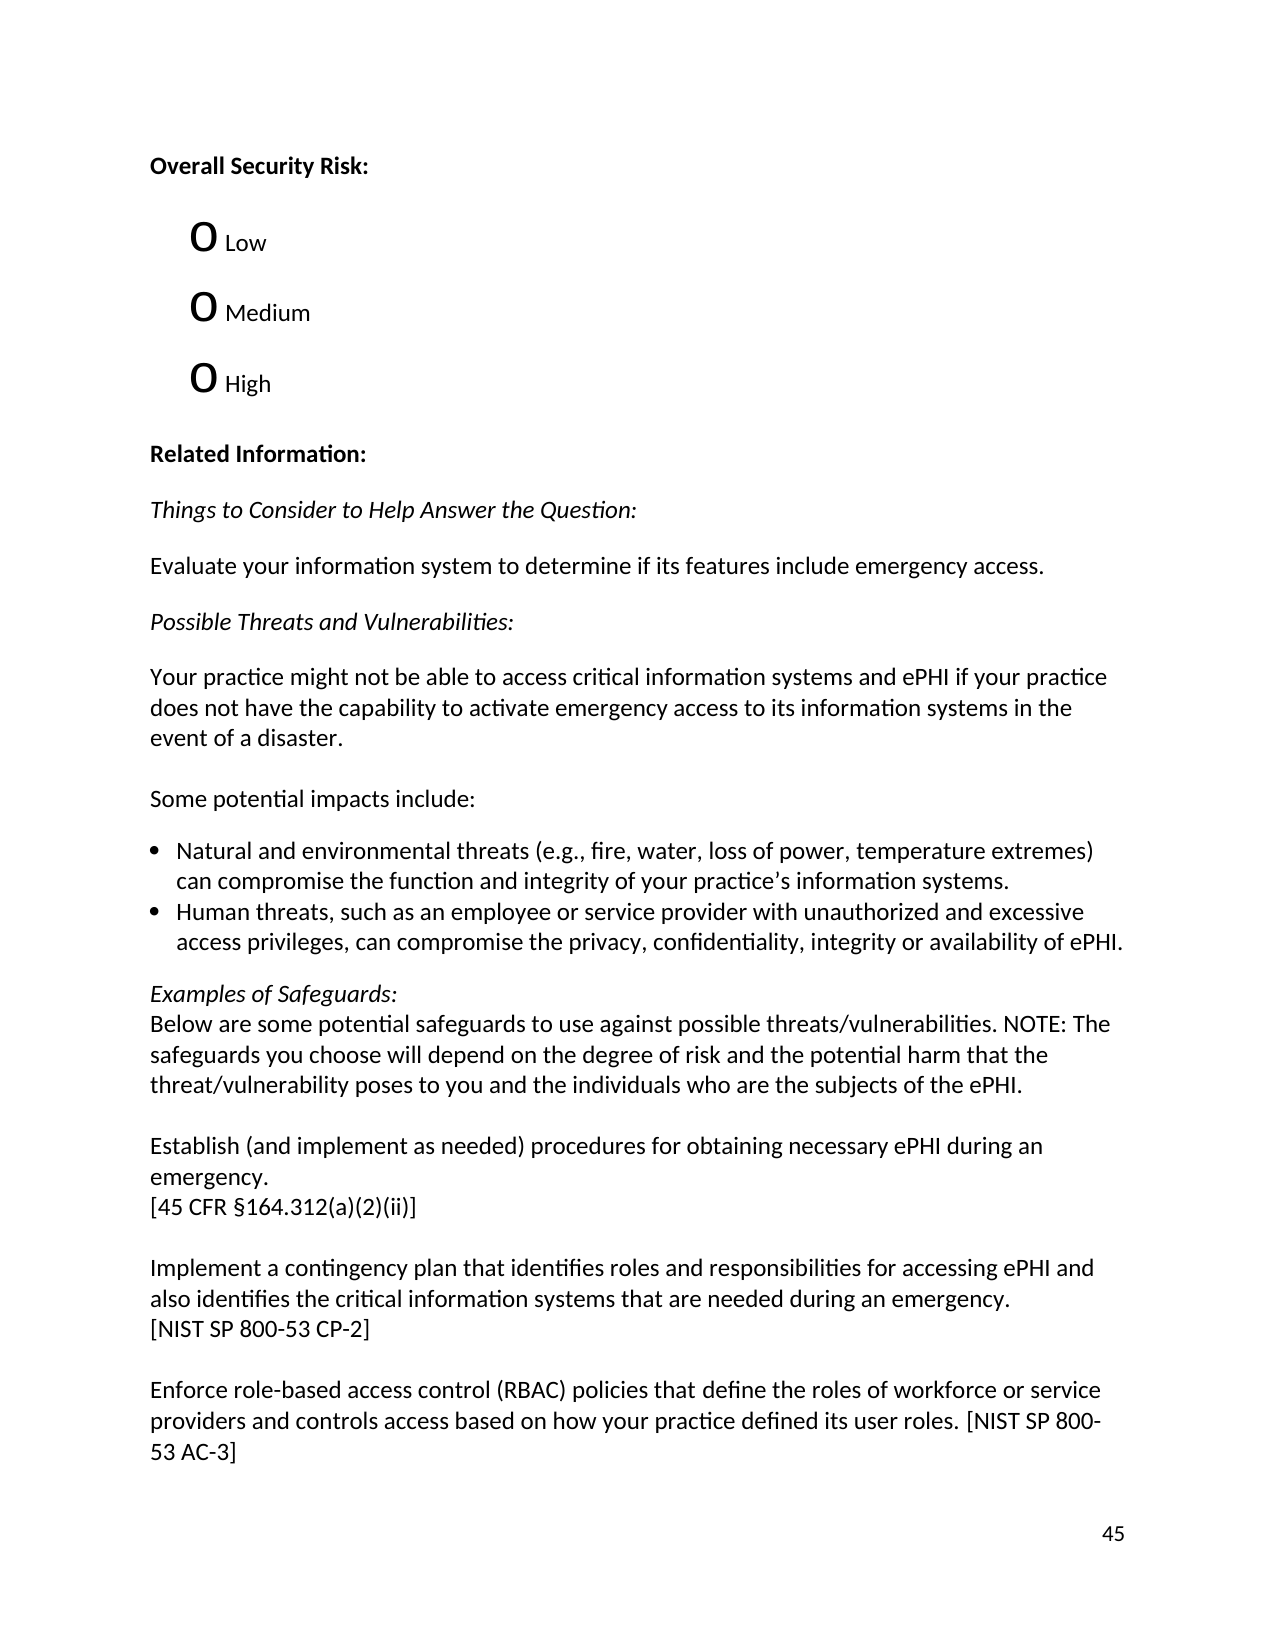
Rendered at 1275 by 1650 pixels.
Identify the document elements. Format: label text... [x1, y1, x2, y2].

list Human threats, such as an employee or service provider with unauthorized and excessive access privileges, can compromise the privacy, confidentiality, integrity or availability of ePHI. [150, 896, 1125, 957]
text Possible Threats and Vulnerabilities: [150, 606, 1125, 636]
list Low [187, 206, 1125, 267]
text Your practice might not be able to access critical information systems and ePHI if your practice does not have the capability to activate emergency access to its information systems in the event of a disaster. [150, 662, 1125, 753]
text Below are some potential safeguards to use against possible threats/vulnerabilities. NOTE: The safeguards you choose will depend on the degree of risk and the potential harm that the threat/vulnerability poses to you and the individuals who are the subjects of the ePHI. [150, 1008, 1125, 1100]
text [NIST SP 800-53 CP-2] [150, 1314, 1125, 1344]
text Related Information: [150, 438, 1125, 469]
text Evaluate your information system to determine if its features include emergency access. [150, 550, 1125, 580]
text Examples of Safeguards: [150, 978, 1125, 1008]
list Natural and environmental threats (e.g., fire, water, loss of power, temperature extremes) can compromise the function and integrity of your practice’s information systems. [150, 835, 1125, 896]
text Implement a contingency plan that identifies roles and responsibilities for accessing ePHI and also identifies the critical information systems that are needed during an emergency. [150, 1253, 1125, 1314]
text Enforce role-based access control (RBAC) policies that define the roles of workforce or service providers and controls access based on how your practice defined its user roles. [NIST SP 800-53 AC-3] [150, 1344, 1125, 1466]
text Things to Consider to Help Answer the Question: [150, 494, 1125, 524]
list Medium [187, 276, 1125, 338]
text Overall Security Risk: [150, 150, 1125, 181]
text Some potential impacts include: [150, 784, 1125, 814]
list High [187, 347, 1125, 408]
text [45 CFR §164.312(a)(2)(ii)] [150, 1192, 1125, 1222]
text Establish (and implement as needed) procedures for obtaining necessary ePHI during an emergency. [150, 1131, 1125, 1192]
